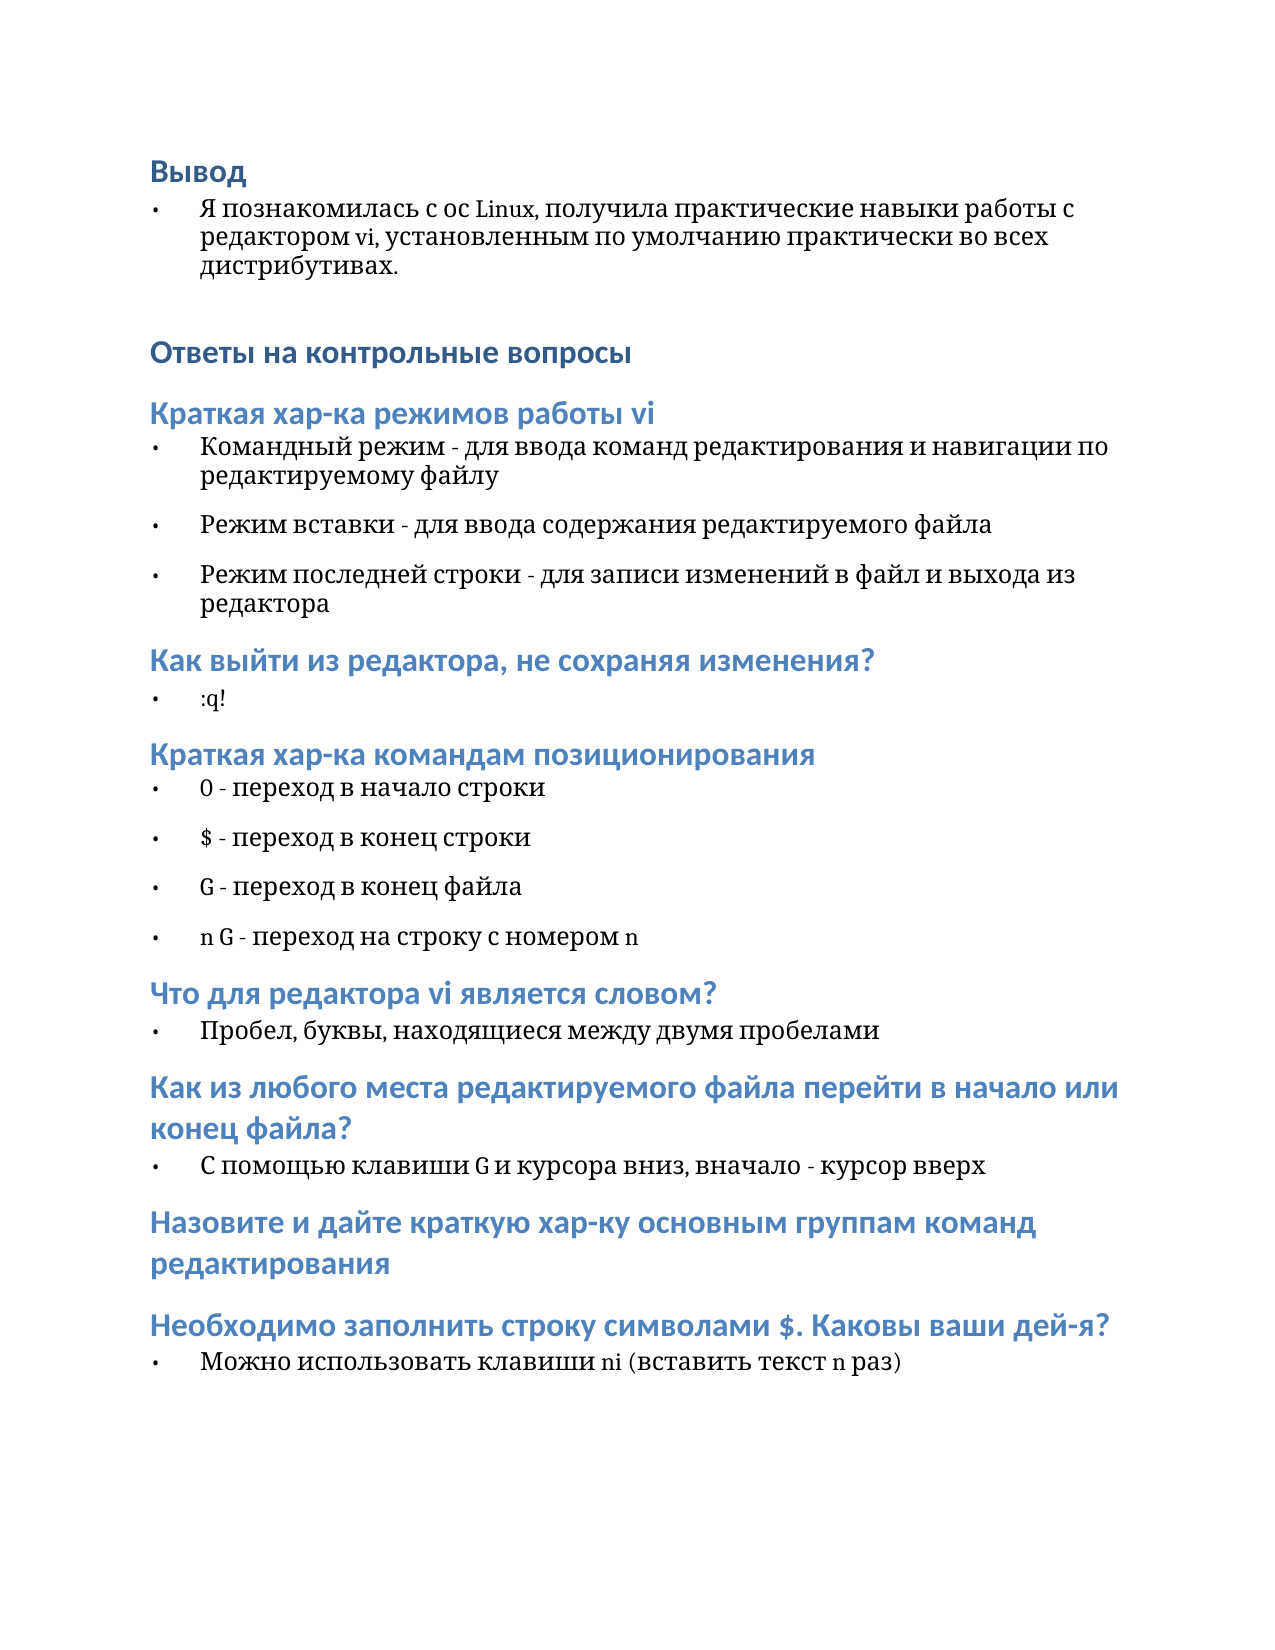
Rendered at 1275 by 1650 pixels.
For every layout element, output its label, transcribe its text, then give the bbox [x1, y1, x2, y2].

list n G - переход на строку с номером n [150, 923, 1125, 952]
subtitle Как из любого места редактируемого файла перейти в начало или конец файла? [150, 1066, 1125, 1148]
subtitle Ответы на контрольные вопросы [150, 331, 1125, 371]
list :q! [150, 684, 1125, 712]
subtitle Вывод [150, 150, 1125, 191]
list Режим вставки - для ввода содержания редактируемого файла [150, 511, 1125, 540]
list Режим последней строки - для записи изменений в файл и выхода из редактора [150, 561, 1125, 618]
list Командный режим - для ввода команд редактирования и навигации по редактируемому файлу [150, 433, 1125, 491]
subtitle Краткая хар-ка командам позиционирования [150, 733, 1125, 774]
subtitle Как выйти из редактора, не сохраняя изменения? [150, 639, 1125, 680]
list С помощью клавиши G и курсора вниз, вначало - курсор вверх [150, 1152, 1125, 1180]
subtitle Краткая хар-ка режимов работы vi [150, 392, 1125, 433]
subtitle Необходимо заполнить строку символами $. Каковы ваши дей-я? [150, 1303, 1125, 1344]
list Я познакомилась с ос Linux, получила практические навыки работы с редактором vi, установленным по умолчанию практически во всех дистрибутивах. [150, 194, 1125, 281]
list Можно использовать клавиши ni (вставить текст n раз) [150, 1348, 1125, 1377]
list $ - переход в конец строки [150, 824, 1125, 852]
list Пробел, буквы, находящиеся между двумя пробелами [150, 1017, 1125, 1046]
list G - переход в конец файла [150, 873, 1125, 902]
subtitle Что для редактора vi является словом? [150, 972, 1125, 1013]
subtitle Назовите и дайте краткую хар-ку основным группам команд редактирования [150, 1201, 1125, 1283]
list 0 - переход в начало строки [150, 774, 1125, 803]
